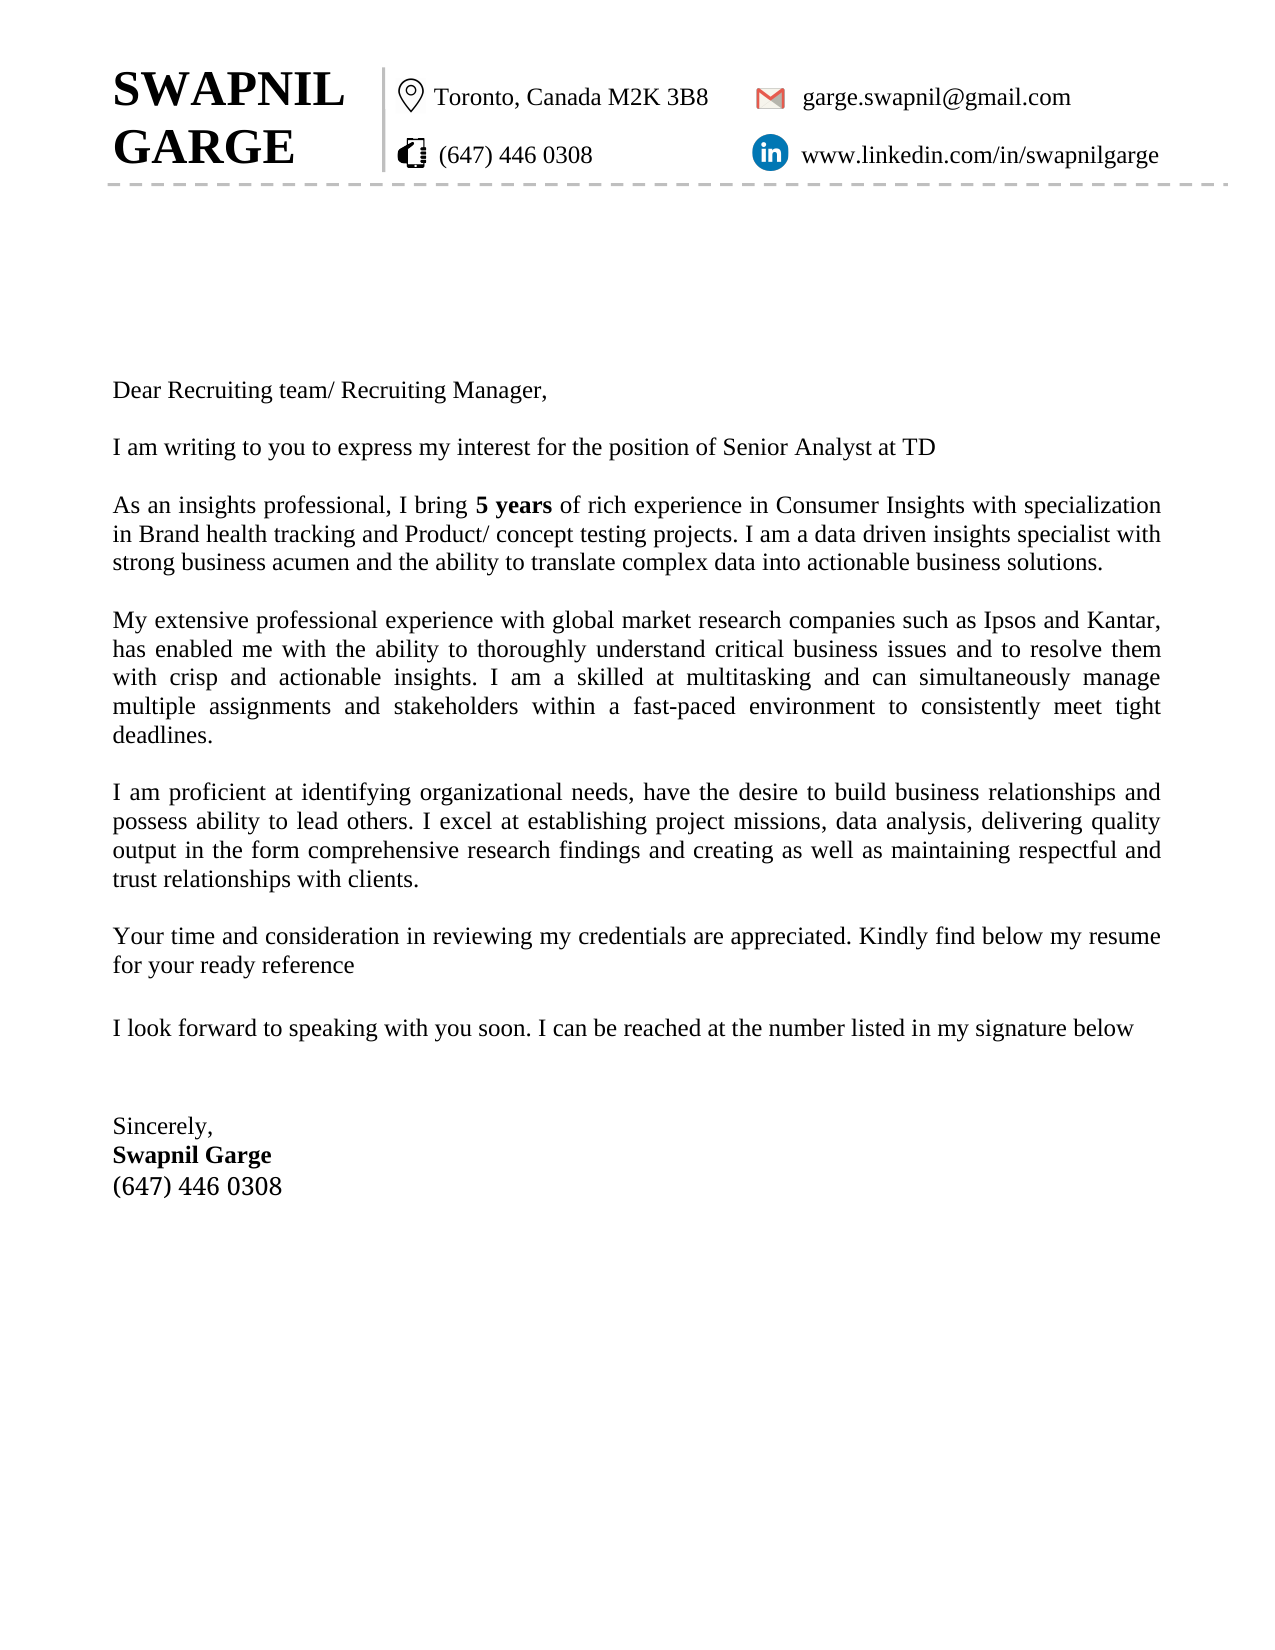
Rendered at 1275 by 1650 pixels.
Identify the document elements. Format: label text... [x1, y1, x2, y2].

picture [397, 138, 427, 168]
picture [769, 149, 781, 161]
text GARGE (647) 446 0308 www.linkedin.com/in/swapnilgarge [112, 117, 1162, 174]
text Sincerely, [112, 1111, 1162, 1140]
text Your time and consideration in reviewing my credentials are appreciated. Kindly find below my resume for your ready reference [112, 921, 1162, 979]
text My extensive professional experience with global market research companies such as Ipsos and Kantar, has enabled me with the ability to thoroughly understand critical business issues and to resolve them with crisp and actionable insights. I am a skilled at multitasking and can simultaneously manage multiple assignments and stakeholders within a fast-paced environment to consistently meet tight deadlines. [112, 605, 1162, 749]
text As an insights professional, I bring 5 years of rich experience in Consumer Insights with specialization in Brand health tracking and Product/ concept testing projects. I am a data driven insights specialist with strong business acumen and the ability to translate complex data into actionable business solutions. [112, 490, 1162, 576]
picture [395, 78, 427, 114]
text Dear Recruiting team/ Recruiting Manager, [112, 375, 1162, 404]
picture [752, 159, 764, 171]
text SWAPNIL Toronto, Canada M2K 3B8 garge.swapnil@gmail.com [112, 59, 1162, 117]
picture [777, 134, 789, 146]
picture [752, 80, 789, 117]
picture [752, 134, 764, 146]
text I am writing to you to express my interest for the position of Senior Analyst at TD [112, 432, 1162, 461]
text Swapnil Garge [112, 1140, 1162, 1169]
text I am proficient at identifying organizational needs, have the desire to build business relationships and possess ability to lead others. I excel at establishing project missions, data analysis, delivering quality output in the form comprehensive research findings and creating as well as maintaining respectful and trust relationships with clients. [112, 777, 1162, 892]
text (647) 446 0308 [112, 1169, 1162, 1203]
text I look forward to speaking with you soon. I can be reached at the number listed in my signature below [112, 1013, 1162, 1041]
picture [778, 160, 789, 171]
